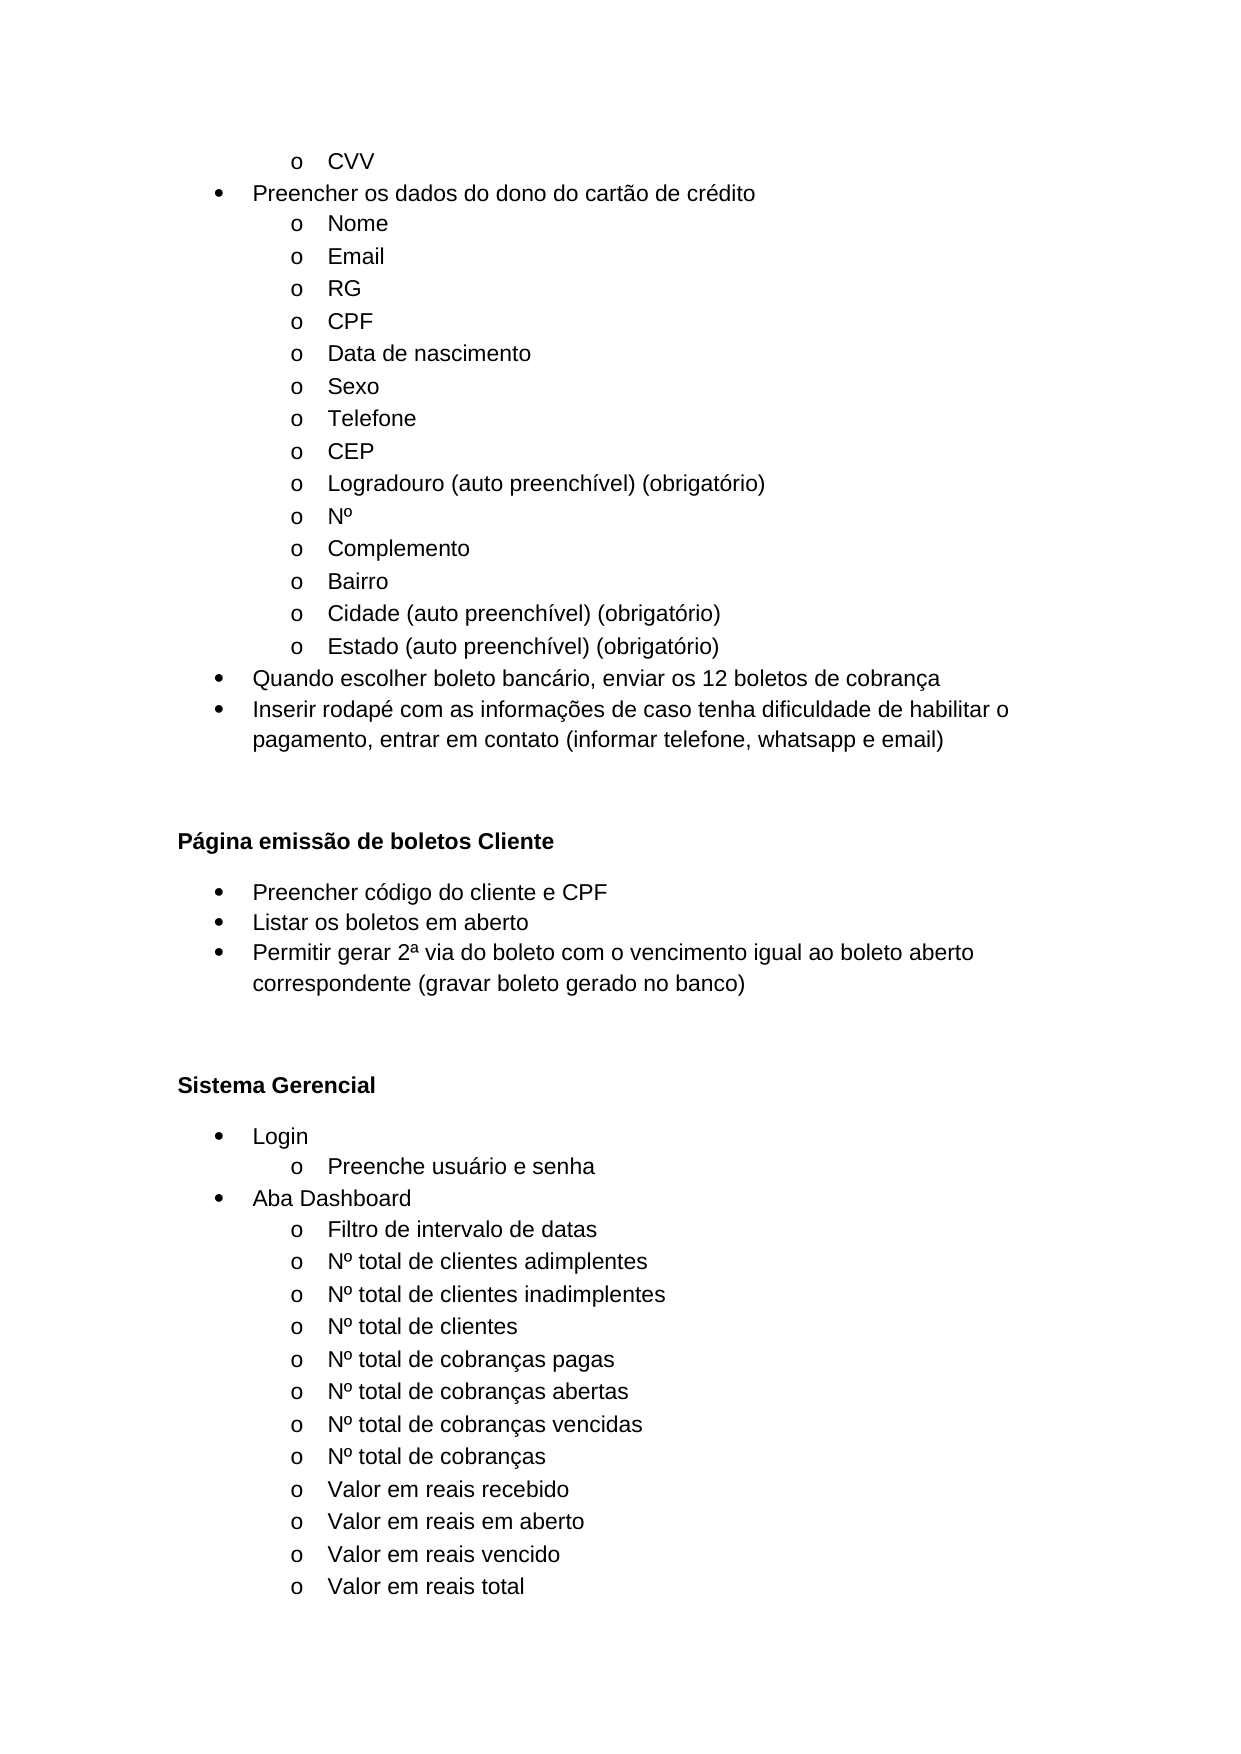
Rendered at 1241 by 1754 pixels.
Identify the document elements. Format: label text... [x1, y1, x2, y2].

list Nº total de clientes adimplentes [290, 1248, 1063, 1276]
list CEP [290, 438, 1063, 466]
list Email [290, 243, 1063, 271]
list Data de nascimento [290, 340, 1063, 369]
list Preencher código do cliente e CPF [215, 879, 1063, 905]
list Quando escolher boleto bancário, enviar os 12 boletos de cobrança [215, 665, 1063, 692]
list Aba Dashboard [215, 1185, 1063, 1212]
list Estado (auto preenchível) (obrigatório) [290, 633, 1063, 661]
list Nº total de cobranças vencidas [290, 1411, 1063, 1439]
list CVV [290, 148, 1063, 176]
list Nº total de cobranças abertas [290, 1378, 1063, 1406]
list Cidade (auto preenchível) (obrigatório) [290, 600, 1063, 629]
list Telefone [290, 405, 1063, 434]
list Preencher os dados do dono do cartão de crédito [215, 180, 1063, 206]
list Valor em reais total [290, 1573, 1063, 1601]
list Valor em reais vencido [290, 1541, 1063, 1569]
list Permitir gerar 2ª via do boleto com o vencimento igual ao boleto aberto correspondente (gravar boleto gerado no banco) [215, 939, 1063, 996]
list Listar os boletos em aberto [215, 909, 1063, 935]
list Nº total de cobranças pagas [290, 1346, 1063, 1374]
list Login [215, 1123, 1063, 1149]
list Valor em reais em aberto [290, 1508, 1063, 1536]
list Inserir rodapé com as informações de caso tenha dificuldade de habilitar o pagamento, entrar em contato (informar telefone, whatsapp e email) [215, 696, 1063, 752]
list Nº total de clientes [290, 1313, 1063, 1341]
list Nome [290, 210, 1063, 239]
list CPF [290, 308, 1063, 336]
list Logradouro (auto preenchível) (obrigatório) [290, 470, 1063, 499]
list Nº [290, 503, 1063, 531]
text Página emissão de boletos Cliente [177, 828, 1063, 854]
text Sistema Gerencial [177, 1072, 1063, 1098]
list Bairro [290, 568, 1063, 596]
list RG [290, 275, 1063, 304]
list Nº total de clientes inadimplentes [290, 1281, 1063, 1309]
list Valor em reais recebido [290, 1476, 1063, 1504]
list Complemento [290, 535, 1063, 564]
list Sexo [290, 373, 1063, 401]
list Filtro de intervalo de datas [290, 1216, 1063, 1244]
list Preenche usuário e senha [290, 1153, 1063, 1181]
list Nº total de cobranças [290, 1443, 1063, 1471]
